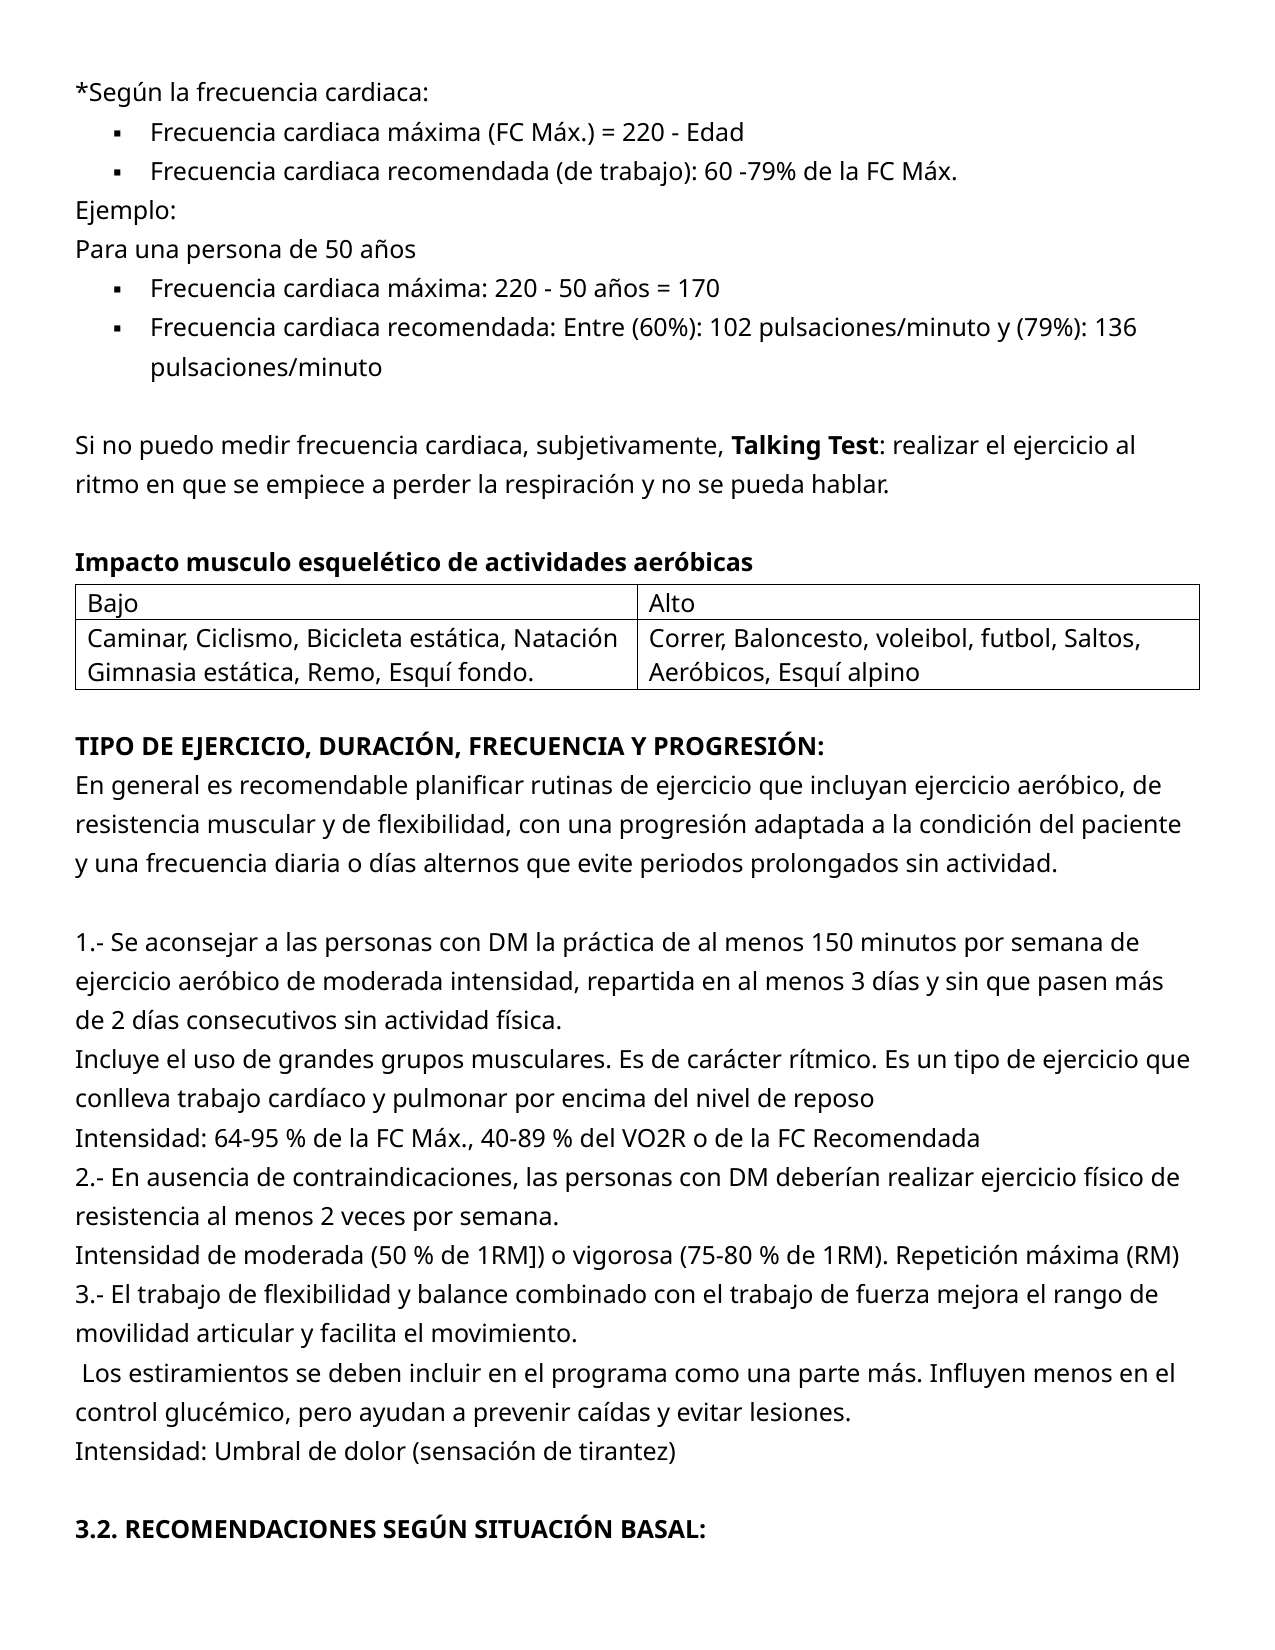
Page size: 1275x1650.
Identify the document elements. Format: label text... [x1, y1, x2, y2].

table_cell Caminar, Ciclismo, Bicicleta estática, Natación Gimnasia estática, Remo, Esquí fondo. [76, 620, 637, 688]
text Intensidad: 64-95 % de la FC Máx., 40-89 % del VO2R o de la FC Recomendada [75, 1120, 1200, 1154]
table_cell Correr, Baloncesto, voleibol, futbol, Saltos, Aeróbicos, Esquí alpino [638, 620, 1199, 688]
list Frecuencia cardiaca recomendada (de trabajo): 60 -79% de la FC Máx. [112, 153, 1200, 187]
list Frecuencia cardiaca máxima: 220 - 50 años = 170 [112, 271, 1200, 305]
text Impacto musculo esquelético de actividades aeróbicas [75, 545, 1200, 579]
text En general es recomendable planificar rutinas de ejercicio que incluyan ejercicio aeróbico, de resistencia muscular y de flexibilidad, con una progresión adaptada a la condición del paciente y una frecuencia diaria o días alternos que evite periodos prolongados sin actividad. [75, 768, 1200, 880]
list Frecuencia cardiaca recomendada: Entre (60%): 102 pulsaciones/minuto y (79%): 136 pulsaciones/minuto [112, 310, 1200, 383]
table_header Bajo [76, 585, 637, 619]
table_header Alto [638, 585, 1199, 619]
text Intensidad: Umbral de dolor (sensación de tirantez) [75, 1434, 1200, 1468]
text Si no puedo medir frecuencia cardiaca, subjetivamente, Talking Test: realizar el ejercicio al ritmo en que se empiece a perder la respiración y no se pueda hablar. [75, 427, 1200, 501]
text Incluye el uso de grandes grupos musculares. Es de carácter rítmico. Es un tipo de ejercicio que conlleva trabajo cardíaco y pulmonar por encima del nivel de reposo [75, 1042, 1200, 1115]
text Intensidad de moderada (50 % de 1RM]) o vigorosa (75-80 % de 1RM). Repetición máxima (RM) [75, 1238, 1200, 1272]
text Ejemplo: [75, 192, 1200, 227]
text Para una persona de 50 años [75, 232, 1200, 266]
text *Según la frecuencia cardiaca: [75, 75, 1200, 109]
text 1.- Se aconsejar a las personas con DM la práctica de al menos 150 minutos por semana de ejercicio aeróbico de moderada intensidad, repartida en al menos 3 días y sin que pasen más de 2 días consecutivos sin actividad física. [75, 924, 1200, 1037]
text TIPO DE EJERCICIO, DURACIÓN, FRECUENCIA Y PROGRESIÓN: [75, 729, 1200, 763]
list Frecuencia cardiaca máxima (FC Máx.) = 220 - Edad [112, 114, 1200, 148]
text 2.- En ausencia de contraindicaciones, las personas con DM deberían realizar ejercicio físico de resistencia al menos 2 veces por semana. [75, 1159, 1200, 1233]
text Los estiramientos se deben incluir en el programa como una parte más. Influyen menos en el control glucémico, pero ayudan a prevenir caídas y evitar lesiones. [75, 1355, 1200, 1428]
text 3.- El trabajo de flexibilidad y balance combinado con el trabajo de fuerza mejora el rango de movilidad articular y facilita el movimiento. [75, 1277, 1200, 1350]
text 3.2. RECOMENDACIONES SEGÚN SITUACIÓN BASAL: [75, 1512, 1200, 1546]
